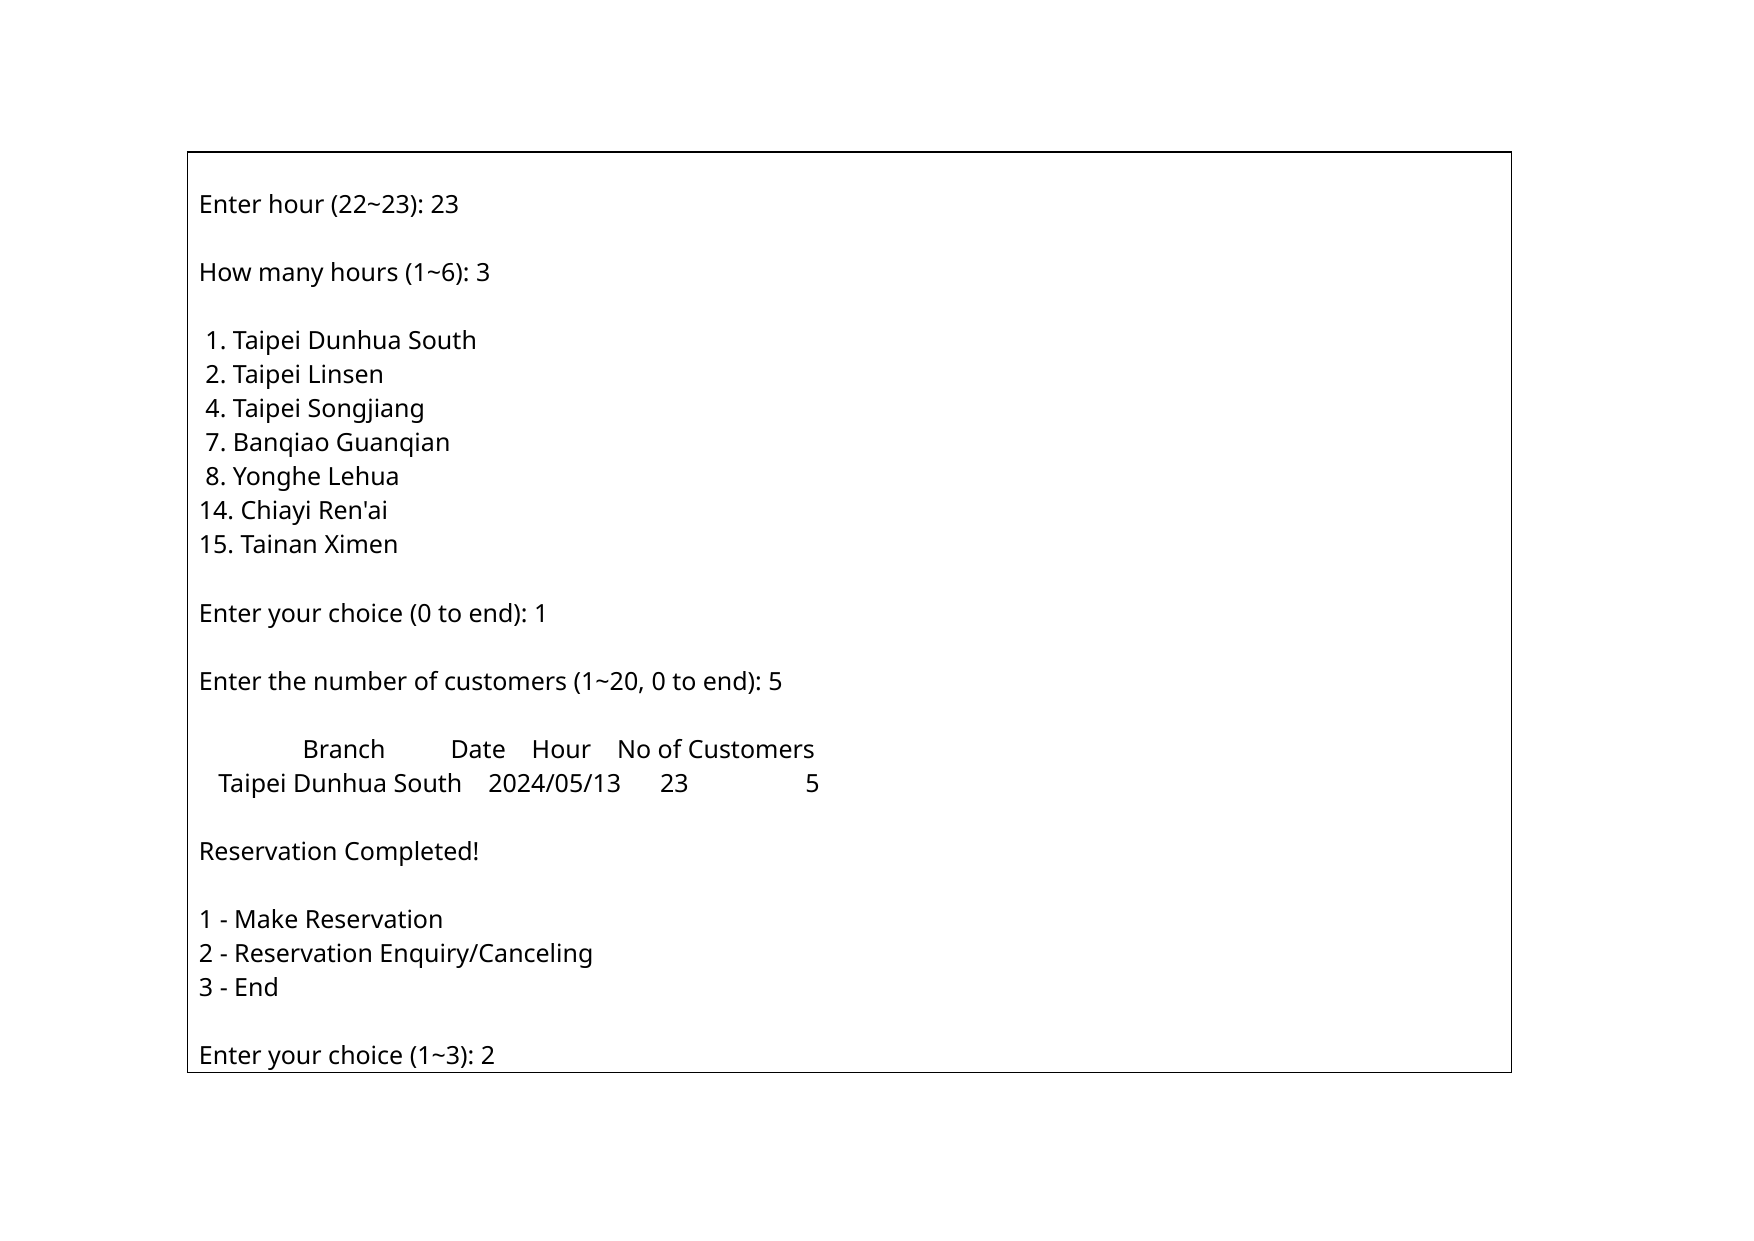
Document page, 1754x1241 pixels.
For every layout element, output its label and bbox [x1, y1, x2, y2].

table_header [188, 153, 1511, 1072]
